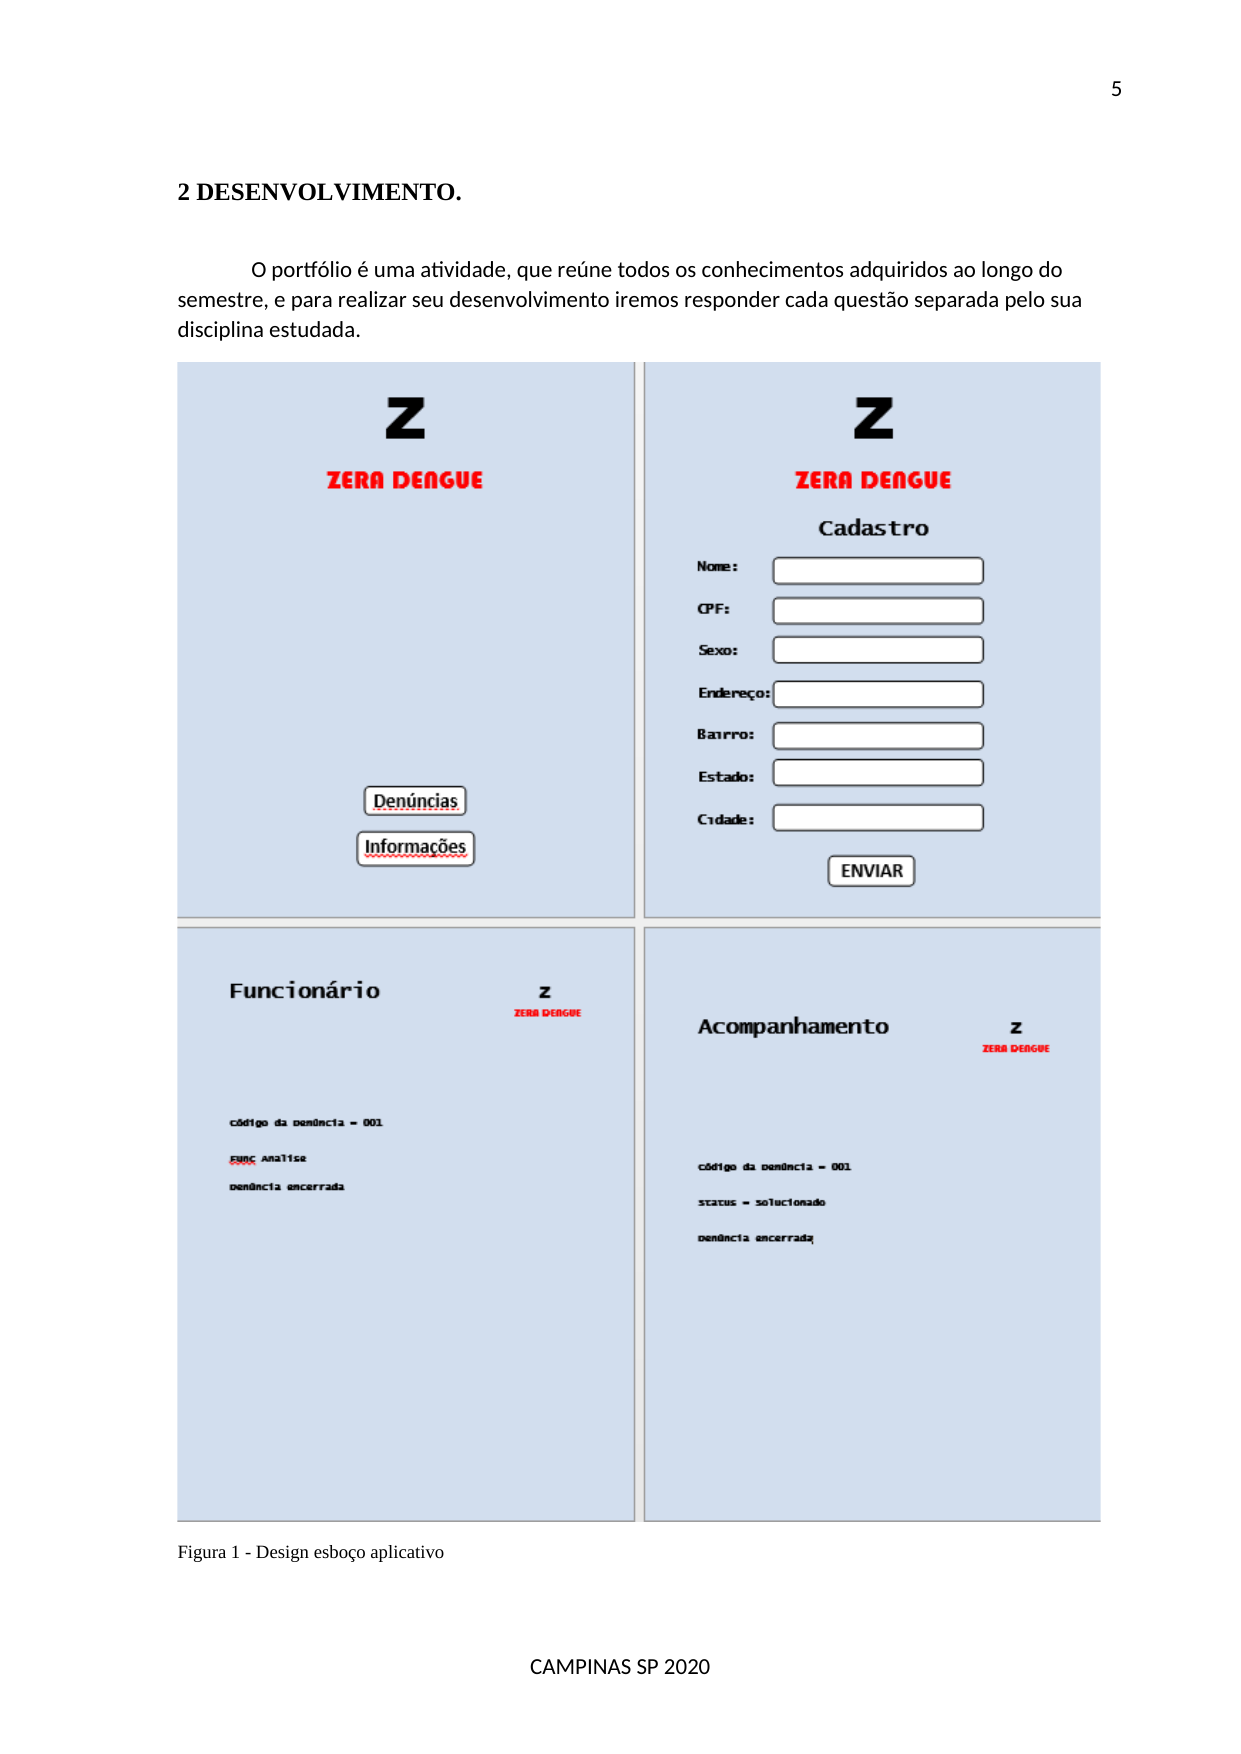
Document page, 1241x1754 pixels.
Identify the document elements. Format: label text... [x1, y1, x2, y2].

text O portfólio é uma atividade, que reúne todos os conhecimentos adquiridos ao longo do semestre, e para realizar seu desenvolvimento iremos responder cada questão separada pelo sua disciplina estudada. [177, 255, 1122, 343]
picture [177, 362, 1101, 1522]
text Figura 1 - Design esboço aplicativo [177, 1541, 1122, 1562]
subtitle 2 DESENVOLVIMENTO. [177, 177, 1122, 206]
